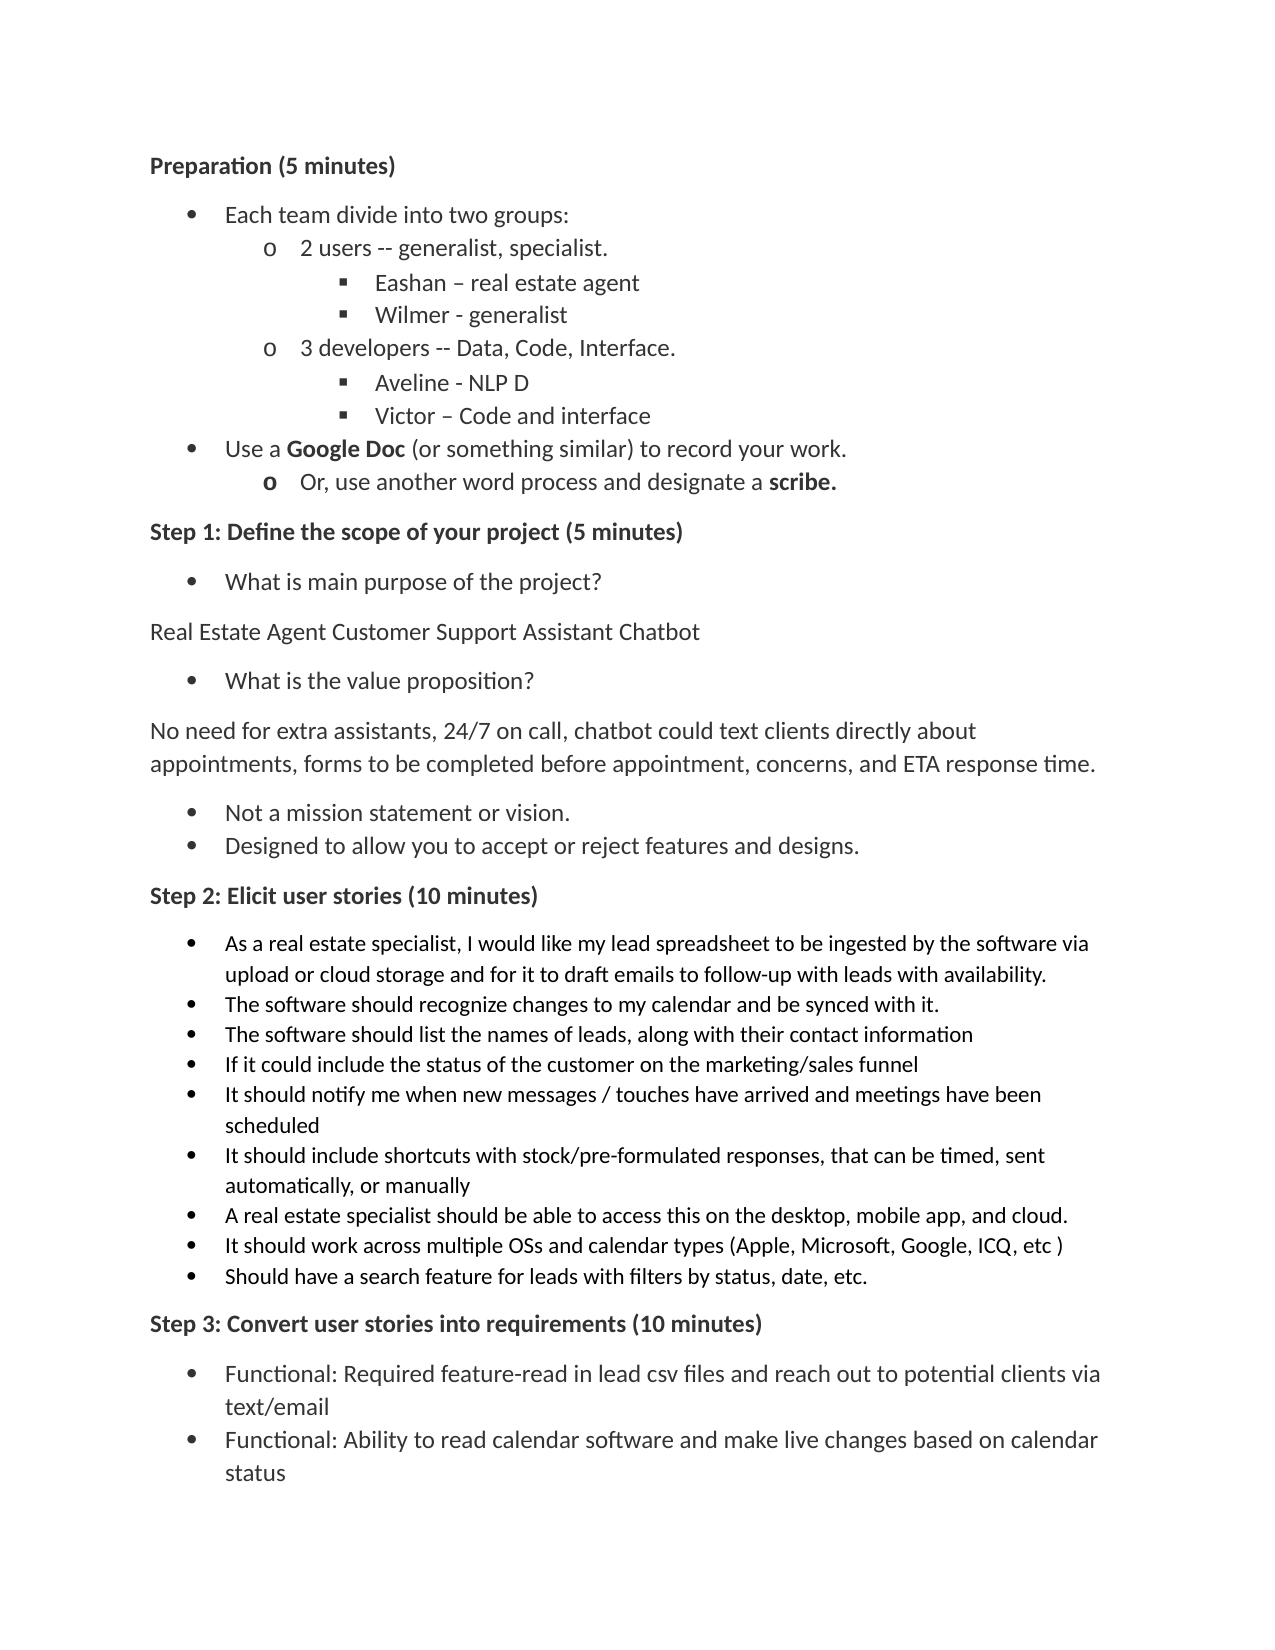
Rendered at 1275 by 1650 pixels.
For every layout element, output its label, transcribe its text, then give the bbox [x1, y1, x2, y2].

list Should have a search feature for leads with filters by status, date, etc. [187, 1262, 1125, 1290]
text Step 2: Elicit user stories (10 minutes) [150, 880, 1125, 910]
text Real Estate Agent Customer Support Assistant Chatbot [150, 616, 1125, 646]
list The software should list the names of leads, along with their contact information [187, 1020, 1125, 1048]
list 3 developers -- Data, Code, Interface. [262, 333, 1125, 364]
list Aveline - NLP D [337, 367, 1125, 397]
list Wilmer - generalist [337, 300, 1125, 330]
list Functional: Required feature-read in lead csv files and reach out to potential clients via text/email [187, 1358, 1125, 1422]
list A real estate specialist should be able to access this on the desktop, mobile app, and cloud. [187, 1201, 1125, 1229]
text No need for extra assistants, 24/7 on call, chatbot could text clients directly about appointments, forms to be completed before appointment, concerns, and ETA response time. [150, 715, 1125, 778]
list It should include shortcuts with stock/pre-formulated responses, that can be timed, sent automatically, or manually [187, 1141, 1125, 1199]
text Step 1: Define the scope of your project (5 minutes) [150, 517, 1125, 547]
list What is the value proposition? [187, 665, 1125, 696]
list It should notify me when new messages / touches have arrived and meetings have been scheduled [187, 1081, 1125, 1139]
list Eashan – real estate agent [337, 267, 1125, 297]
list Not a mission statement or vision. [187, 797, 1125, 828]
list The software should recognize changes to my calendar and be synced with it. [187, 990, 1125, 1018]
text Preparation (5 minutes) [150, 150, 1125, 181]
list Designed to allow you to accept or reject features and designs. [187, 830, 1125, 861]
list If it could include the status of the customer on the marketing/sales funnel [187, 1050, 1125, 1078]
list Or, use another word process and designate a scribe. [262, 466, 1125, 497]
list As a real estate specialist, I would like my lead spreadsheet to be ingested by the software via upload or cloud storage and for it to draft emails to follow-up with leads with availability. [187, 929, 1125, 988]
list Victor – Code and interface [337, 400, 1125, 430]
list Use a Google Doc (or something similar) to record your work. [187, 433, 1125, 463]
list It should work across multiple OSs and calendar types (Apple, Microsoft, Google, ICQ, etc ) [187, 1232, 1125, 1259]
list What is main purpose of the project? [187, 566, 1125, 597]
list 2 users -- generalist, specialist. [262, 232, 1125, 264]
list Functional: Ability to read calendar software and make live changes based on calendar status [187, 1424, 1125, 1487]
text Step 3: Convert user stories into requirements (10 minutes) [150, 1309, 1125, 1339]
list Each team divide into two groups: [187, 199, 1125, 230]
